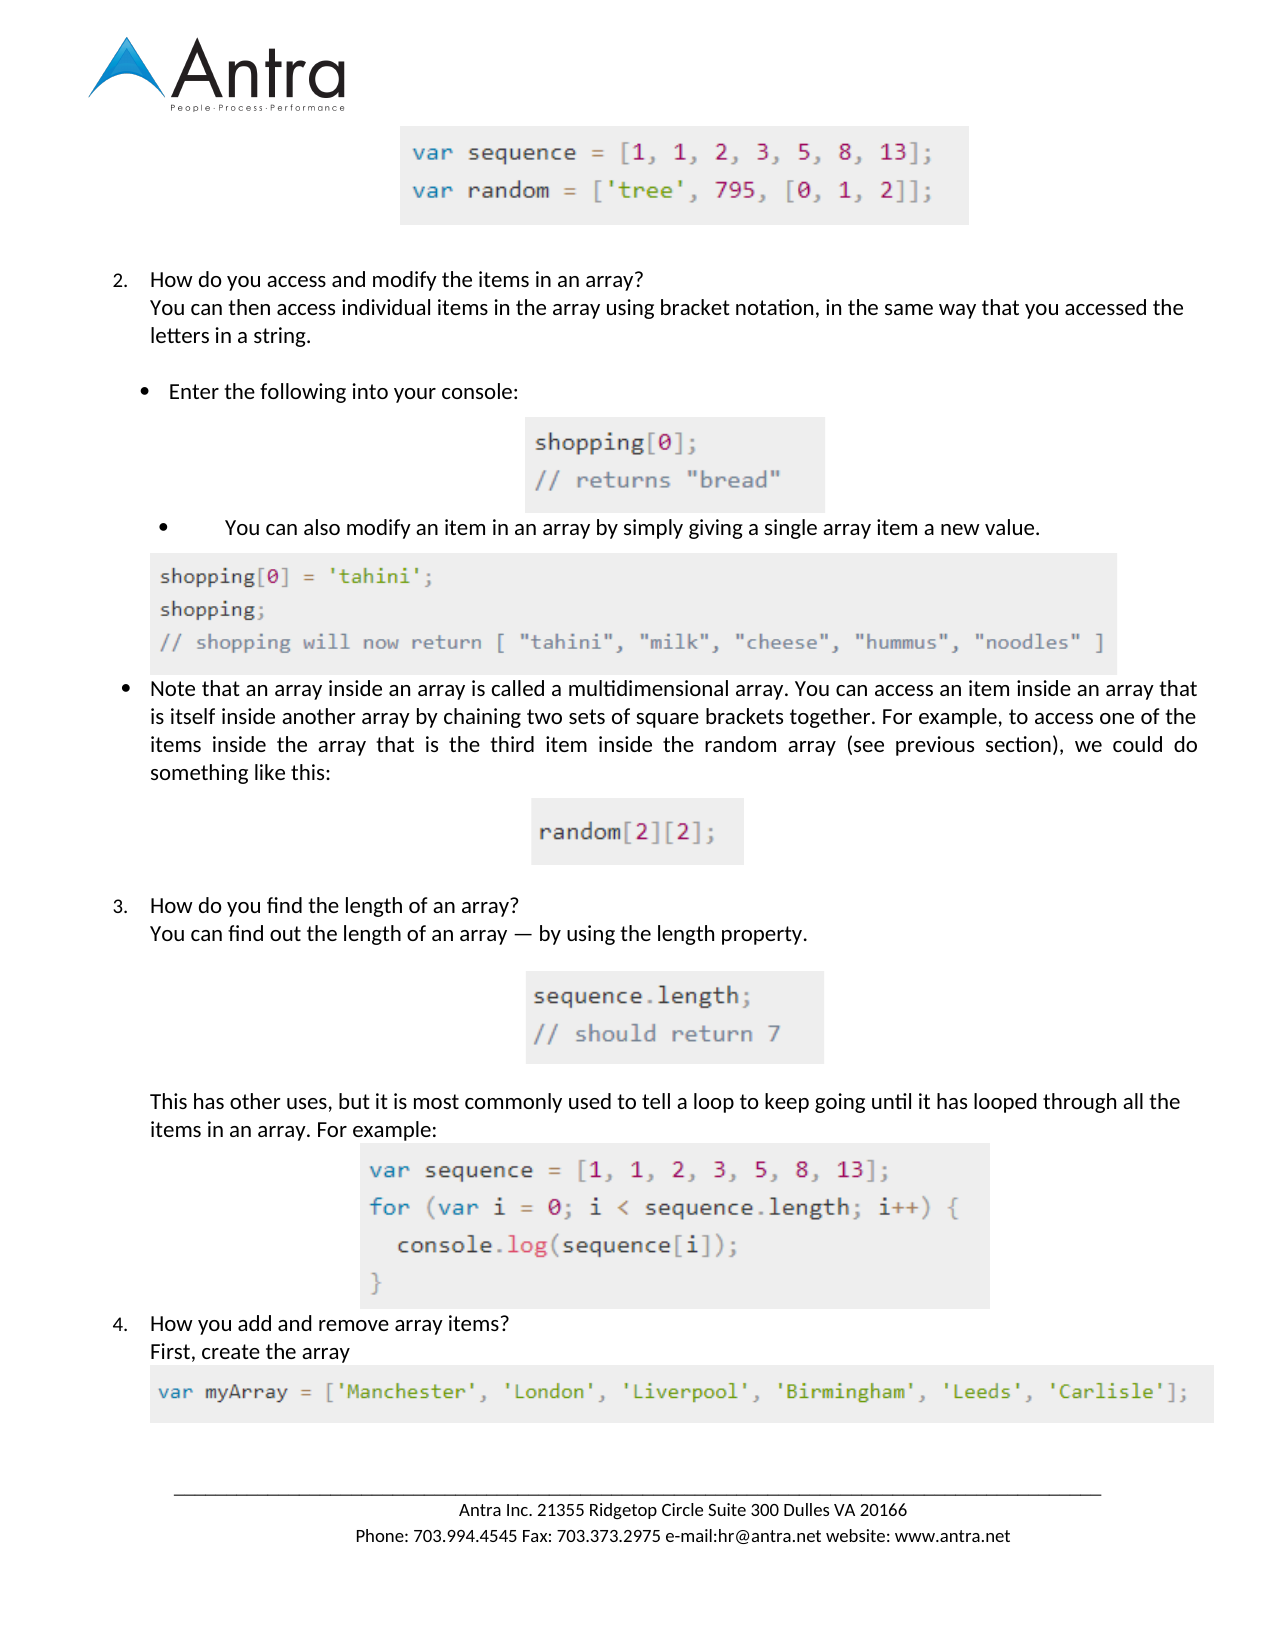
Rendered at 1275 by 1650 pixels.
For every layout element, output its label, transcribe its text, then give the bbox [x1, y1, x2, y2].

text This has other uses, but it is most commonly used to tell a loop to keep going until it has looped through all the items in an array. For example: [150, 1087, 1200, 1143]
list How you add and remove array items? [112, 1309, 1200, 1337]
list How do you find the length of an array? [112, 891, 1200, 919]
list Enter the following into your console: [141, 377, 1200, 405]
picture [150, 553, 1118, 675]
list Note that an array inside an array is called a multidimensional array. You can access an item inside an array that is itself inside another array by chaining two sets of square brackets together. For example, to access one of the items inside the array that is the third item inside the random array (see previous section), we could do something like this: [122, 674, 1200, 786]
picture [531, 798, 744, 865]
list You can also modify an item in an array by simply giving a single array item a new value. [150, 513, 1200, 541]
text First, create the array [150, 1337, 1200, 1365]
picture [360, 1143, 990, 1309]
picture [150, 1365, 1214, 1423]
text You can find out the length of an array — by using the length property. [150, 919, 1200, 947]
picture [525, 971, 825, 1064]
text You can then access individual items in the array using bracket notation, in the same way that you accessed the letters in a string. [150, 293, 1200, 349]
list How do you access and modify the items in an array? [112, 265, 1200, 293]
picture [75, 24, 358, 126]
picture [400, 126, 969, 225]
picture [525, 417, 826, 513]
